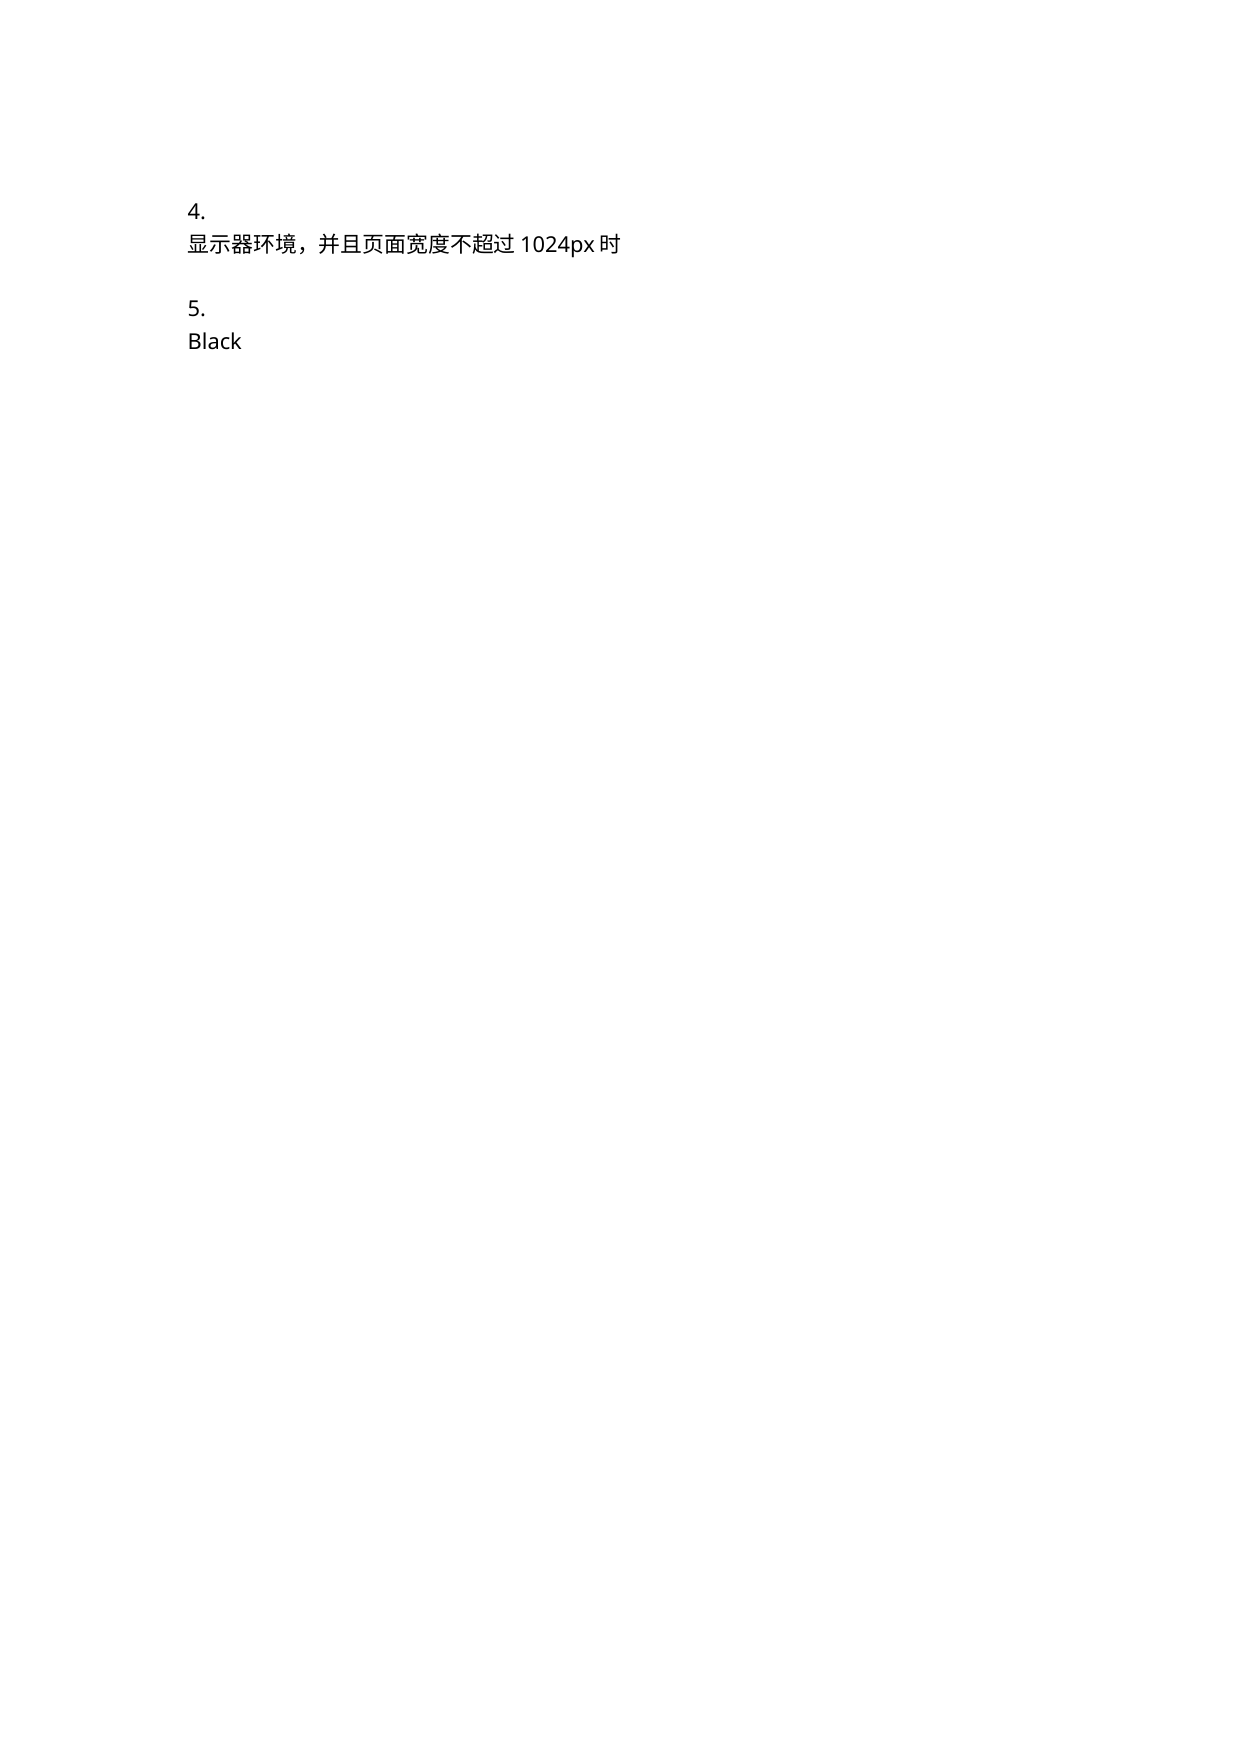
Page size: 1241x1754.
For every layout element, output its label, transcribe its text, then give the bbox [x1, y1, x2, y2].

text Black [187, 324, 1053, 357]
text 4. [187, 194, 1053, 227]
text 显示器环境，并且页面宽度不超过1024px时 [187, 227, 1053, 259]
text 5. [187, 292, 1053, 324]
